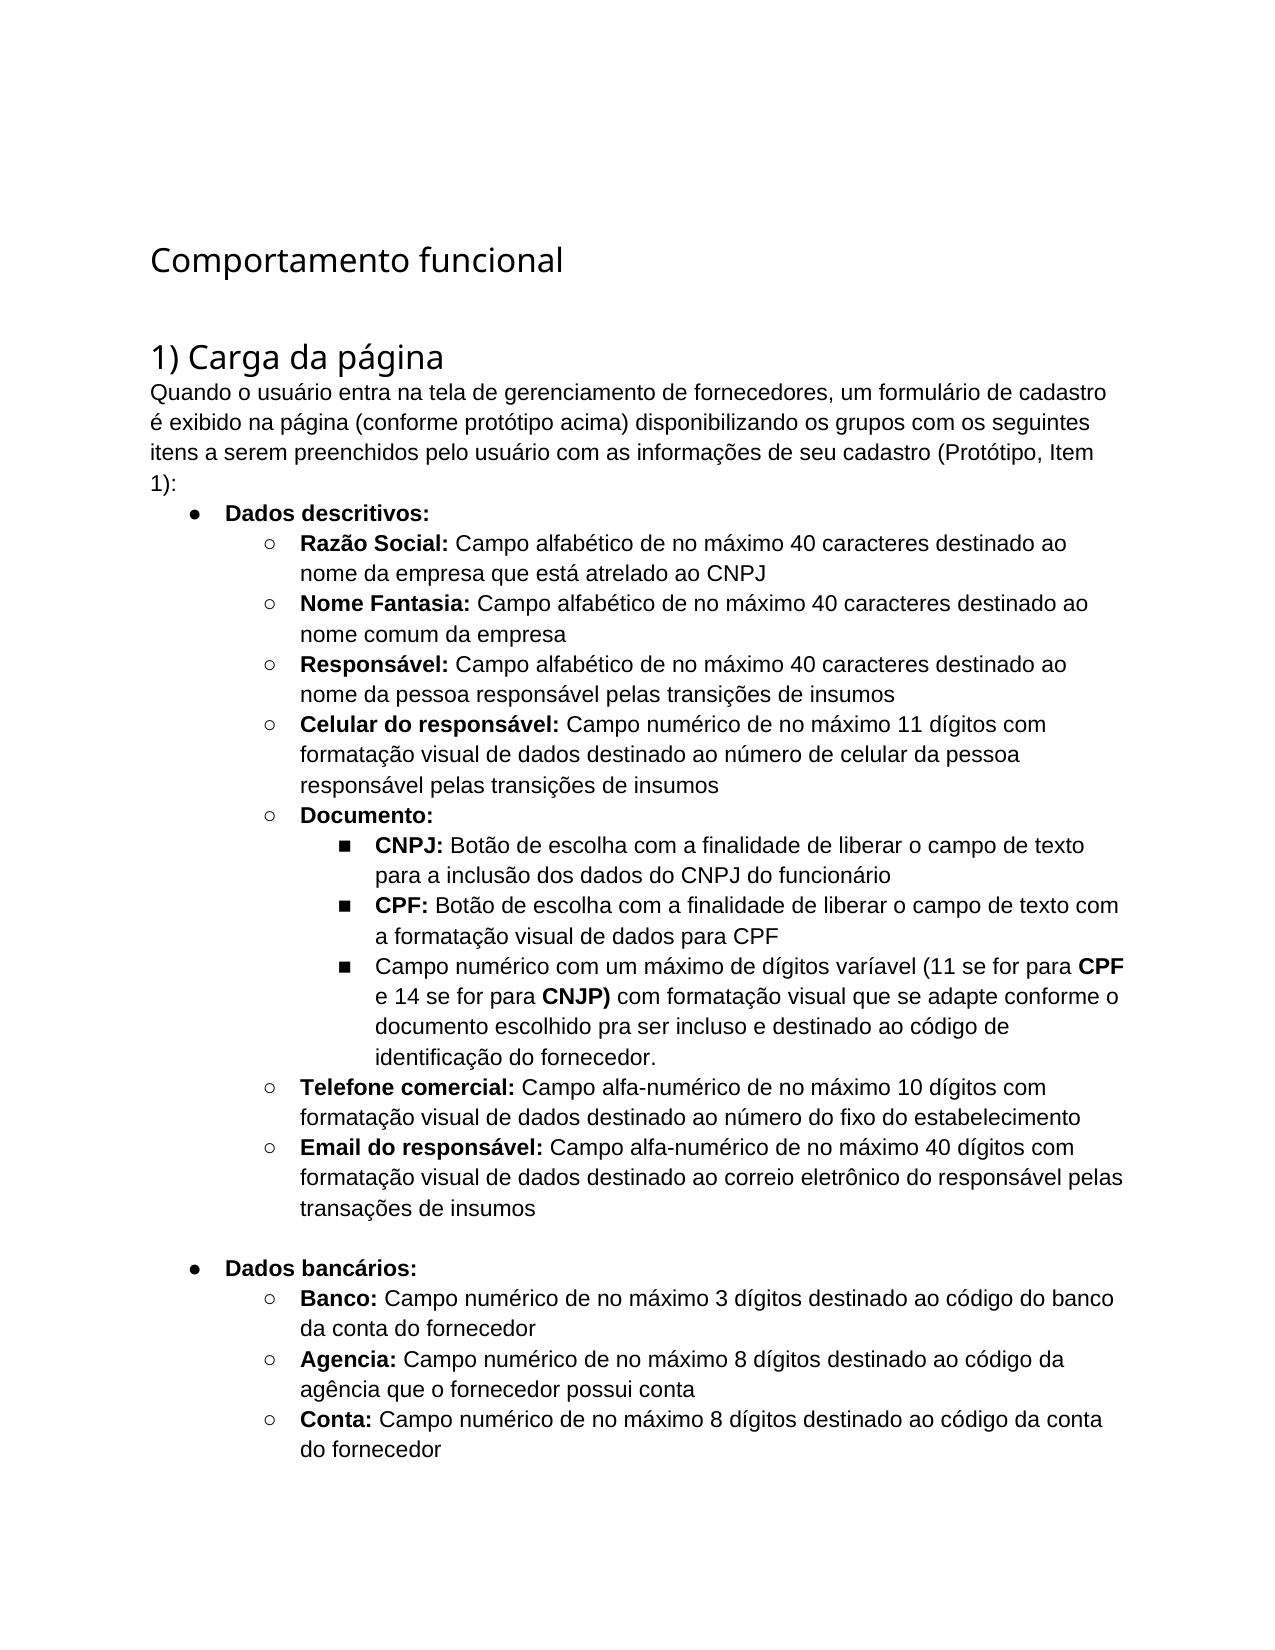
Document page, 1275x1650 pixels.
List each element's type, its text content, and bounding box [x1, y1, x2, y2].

list Responsável: Campo alfabético de no máximo 40 caracteres destinado ao nome da pessoa responsável pelas transições de insumos [263, 651, 1125, 707]
list Razão Social: Campo alfabético de no máximo 40 caracteres destinado ao nome da empresa que está atrelado ao CNPJ [263, 530, 1125, 587]
list Documento: [263, 802, 1125, 828]
subtitle Comportamento funcional [150, 237, 1125, 282]
list Nome Fantasia: Campo alfabético de no máximo 40 caracteres destinado ao nome comum da empresa [263, 590, 1125, 647]
subtitle 1) Carga da página [150, 333, 1125, 379]
list Celular do responsável: Campo numérico de no máximo 11 dígitos com formatação visual de dados destinado ao número de celular da pessoa responsável pelas transições de insumos [263, 711, 1125, 798]
list CNPJ: Botão de escolha com a finalidade de liberar o campo de texto para a inclusão dos dados do CNPJ do funcionário [338, 832, 1125, 889]
list Conta: Campo numérico de no máximo 8 dígitos destinado ao código da conta do fornecedor [263, 1406, 1125, 1463]
text Quando o usuário entra na tela de gerenciamento de fornecedores, um formulário de cadastro é exibido na página (conforme protótipo acima) disponibilizando os grupos com os seguintes itens a serem preenchidos pelo usuário com as informações de seu cadastro (Protótipo, Item 1): [150, 379, 1125, 496]
list Agencia: Campo numérico de no máximo 8 dígitos destinado ao código da agência que o fornecedor possui conta [263, 1346, 1125, 1402]
list CPF: Botão de escolha com a finalidade de liberar o campo de texto com a formatação visual de dados para CPF [338, 892, 1125, 949]
list Telefone comercial: Campo alfa-numérico de no máximo 10 dígitos com formatação visual de dados destinado ao número do fixo do estabelecimento [263, 1074, 1125, 1130]
list Dados bancários: [188, 1255, 1125, 1281]
list Campo numérico com um máximo de dígitos varíavel (11 se for para CPF e 14 se for para CNJP) com formatação visual que se adapte conforme o documento escolhido pra ser incluso e destinado ao código de identificação do fornecedor. [338, 953, 1125, 1070]
list Banco: Campo numérico de no máximo 3 dígitos destinado ao código do banco da conta do fornecedor [263, 1285, 1125, 1342]
list Dados descritivos: [188, 500, 1125, 526]
list Email do responsável: Campo alfa-numérico de no máximo 40 dígitos com formatação visual de dados destinado ao correio eletrônico do responsável pelas transações de insumos [263, 1134, 1125, 1221]
